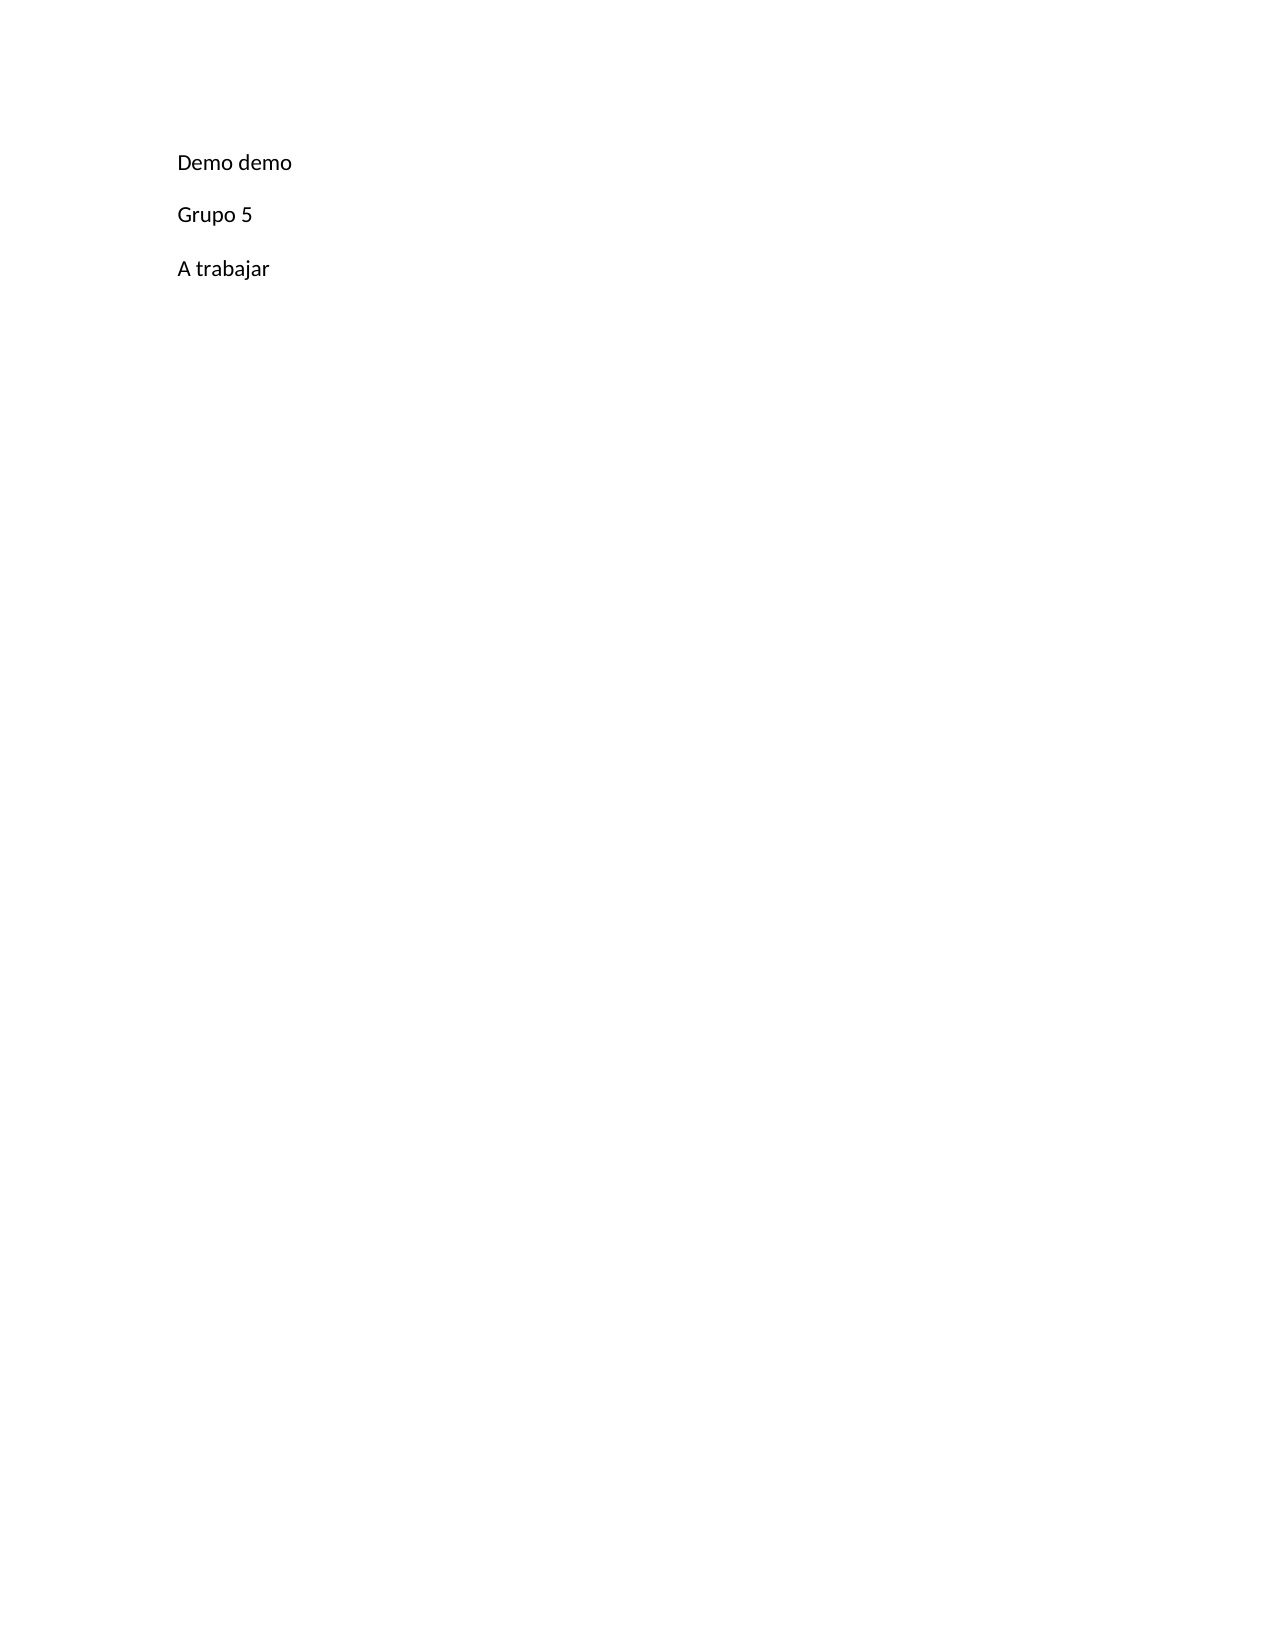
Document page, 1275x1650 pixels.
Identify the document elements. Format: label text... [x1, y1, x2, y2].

text Grupo 5 [177, 201, 1098, 229]
text Demo demo [177, 148, 1098, 176]
text A trabajar [177, 254, 1098, 282]
